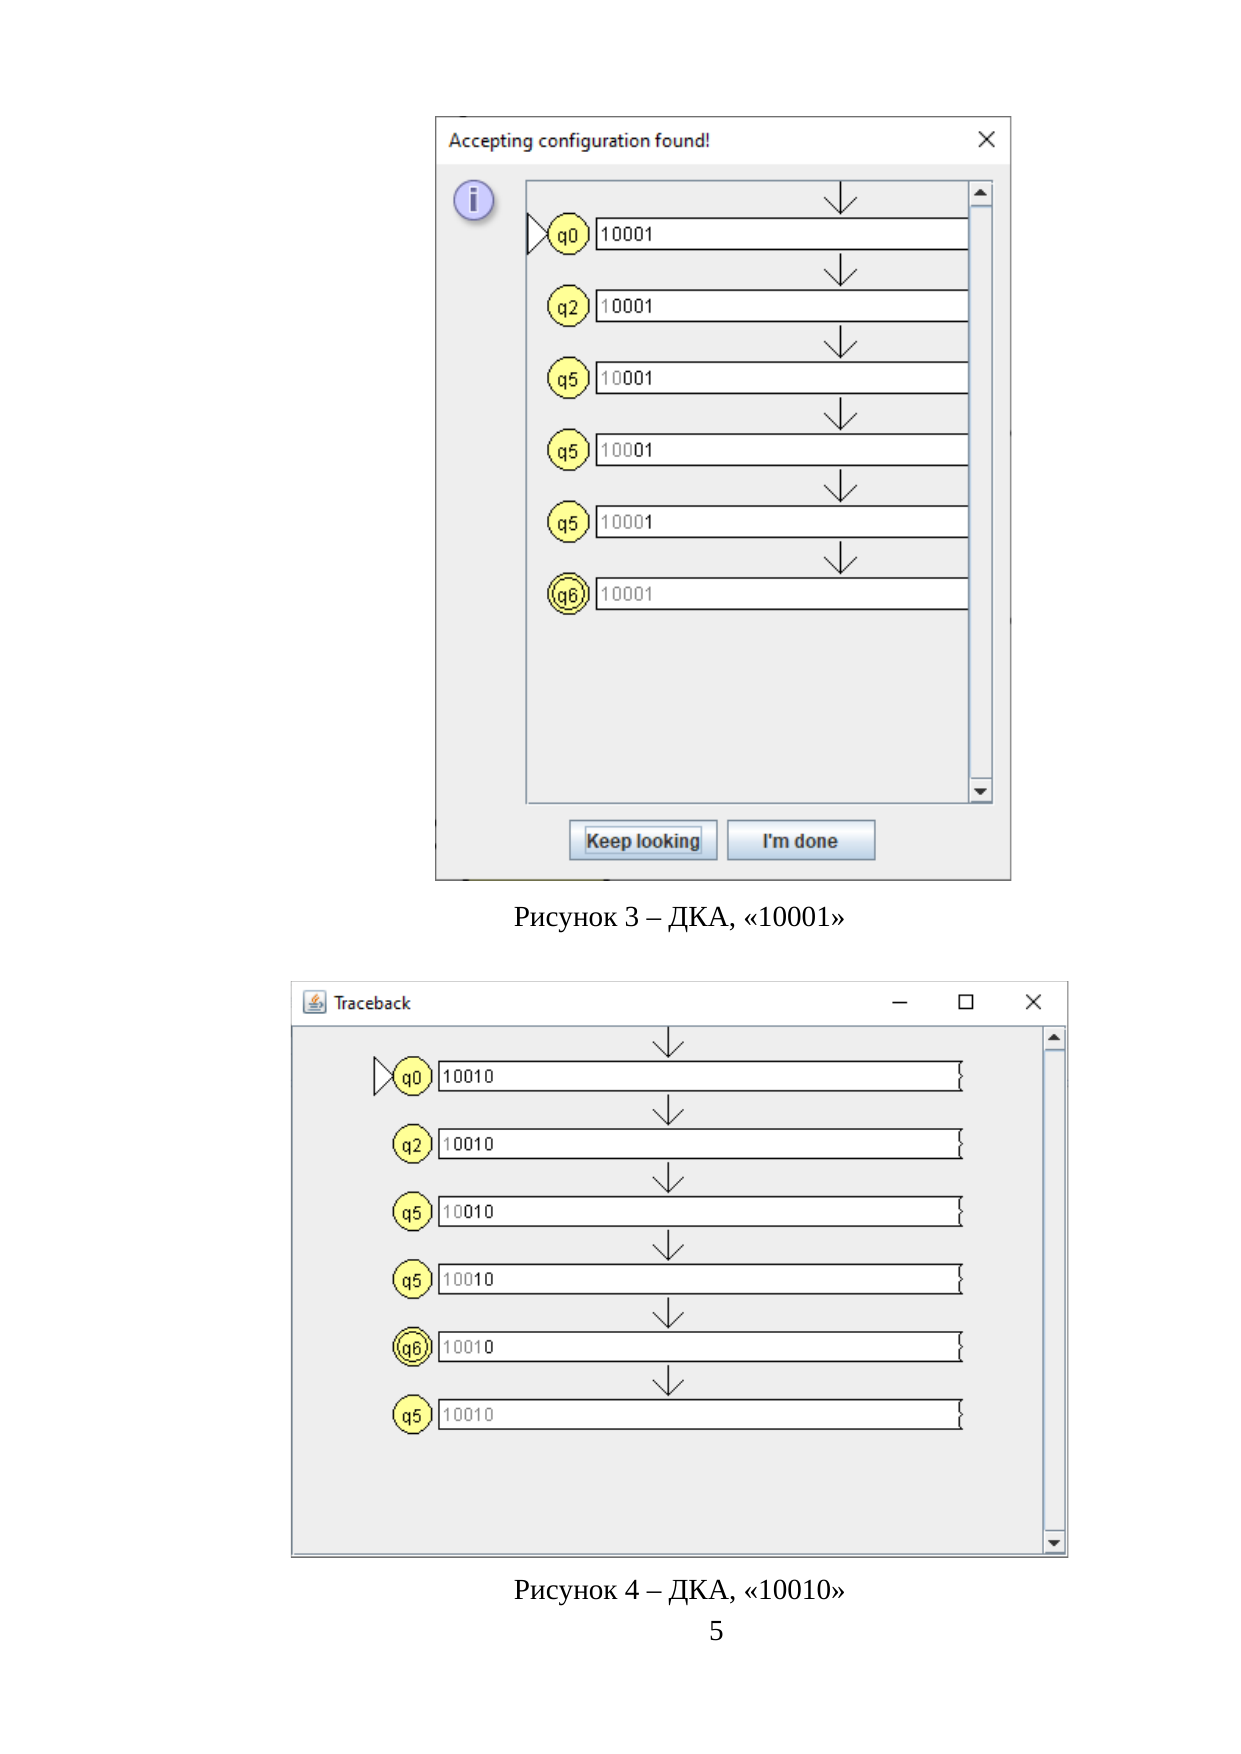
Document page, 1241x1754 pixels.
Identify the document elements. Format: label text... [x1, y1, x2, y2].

picture [290, 981, 1069, 1558]
text Рисунок 3 – ДКА, «10001» [338, 899, 1021, 932]
text Рисунок 4 – ДКА, «10010» [338, 1572, 1021, 1606]
picture [435, 116, 1012, 881]
